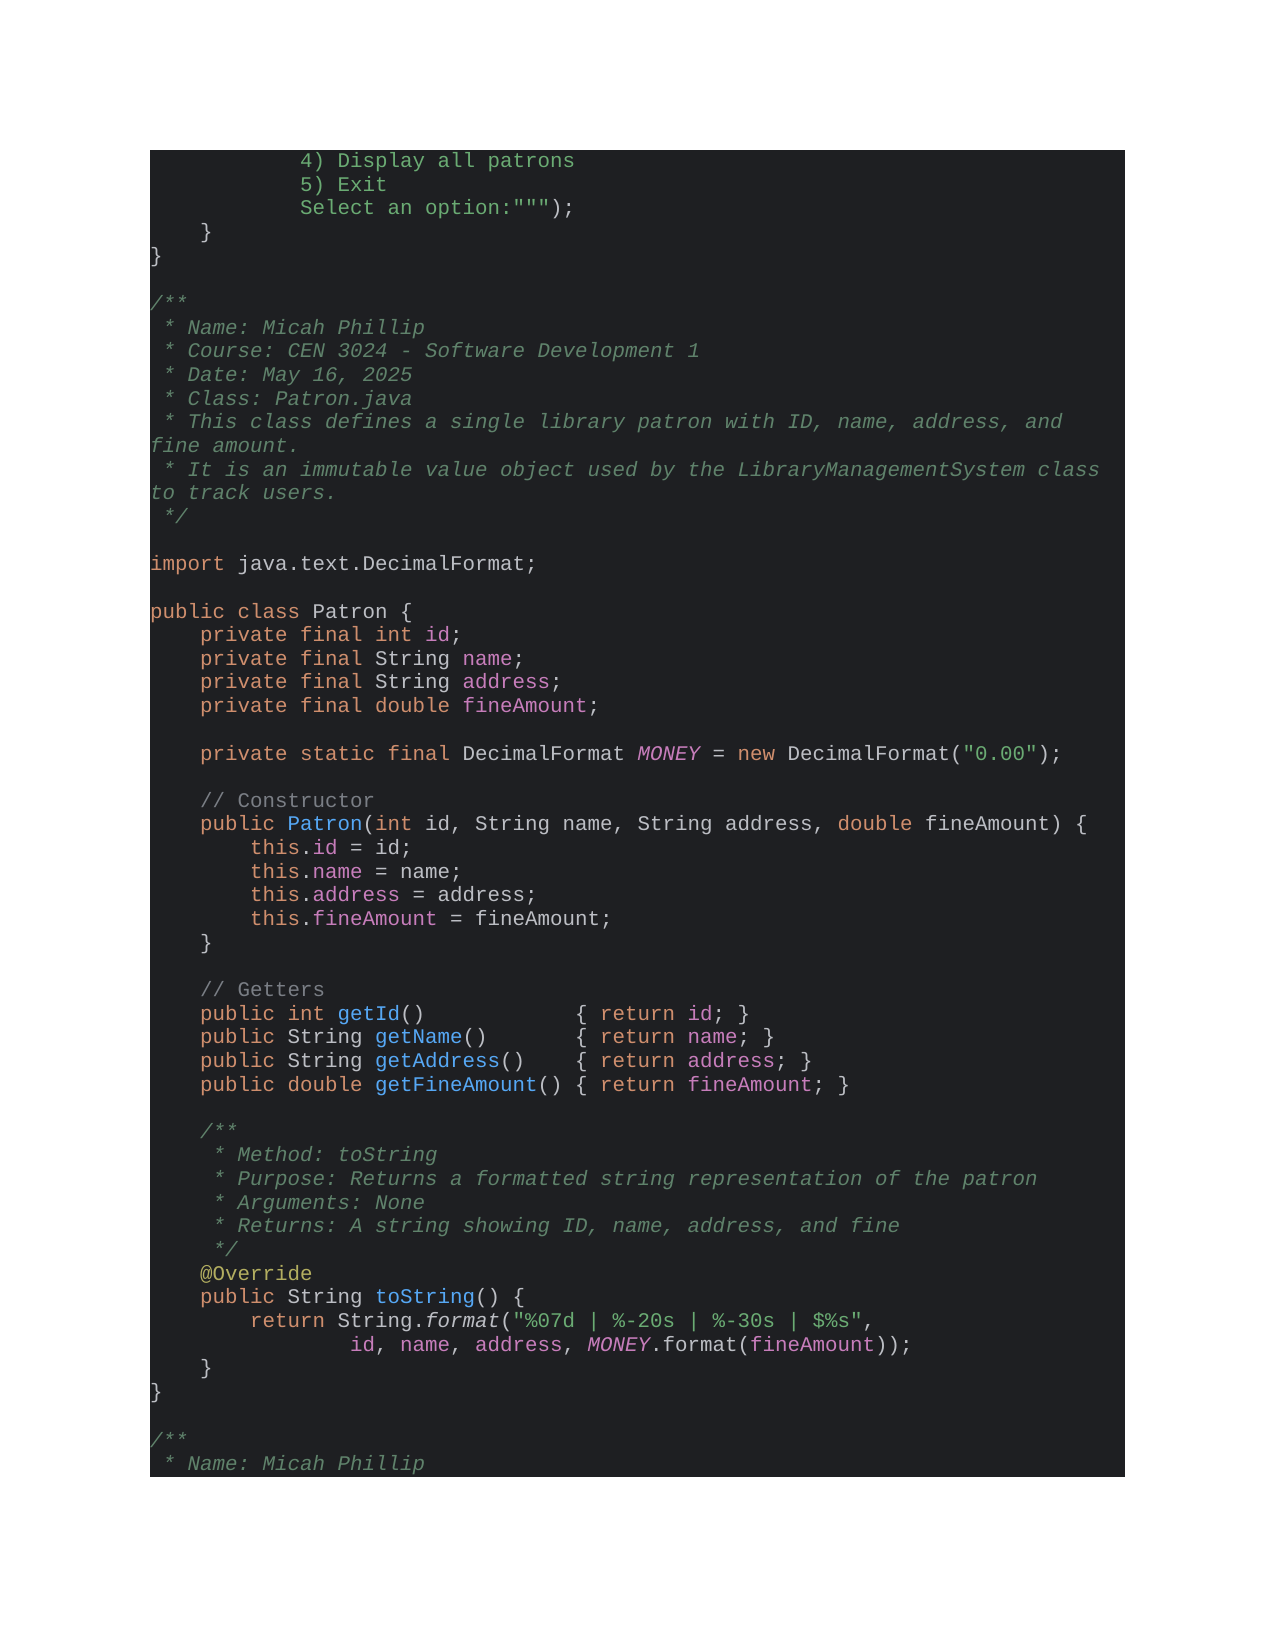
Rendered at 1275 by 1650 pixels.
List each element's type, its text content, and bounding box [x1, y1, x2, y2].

text /** * Name: Micah Phillip * Course: CEN 3024 - Software Development 1 * Date: May 16, 2025 * Class: Patron.java * This class defines a single library patron with ID, name, address, and fine amount. * It is an immutable value object used by the LibraryManagementSystem class to track users. */ import java.text.DecimalFormat; public class Patron { private final int id; private final String name; private final String address; private final double fineAmount; private static final DecimalFormat MONEY = new DecimalFormat("0.00"); // Constructor public Patron(int id, String name, String address, double fineAmount) { this.id = id; this.name = name; this.address = address; this.fineAmount = fineAmount; } // Getters public int getId() { return id; } public String getName() { return name; } public String getAddress() { return address; } public double getFineAmount() { return fineAmount; } /** * Method: toString * Purpose: Returns a formatted string representation of the patron * Arguments: None * Returns: A string showing ID, name, address, and fine */ @Override public String toString() { return String.format("%07d | %-20s | %-30s | $%s", id, name, address, MONEY.format(fineAmount)); } } [150, 293, 1125, 1404]
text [150, 1429, 1125, 1477]
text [150, 150, 1125, 268]
